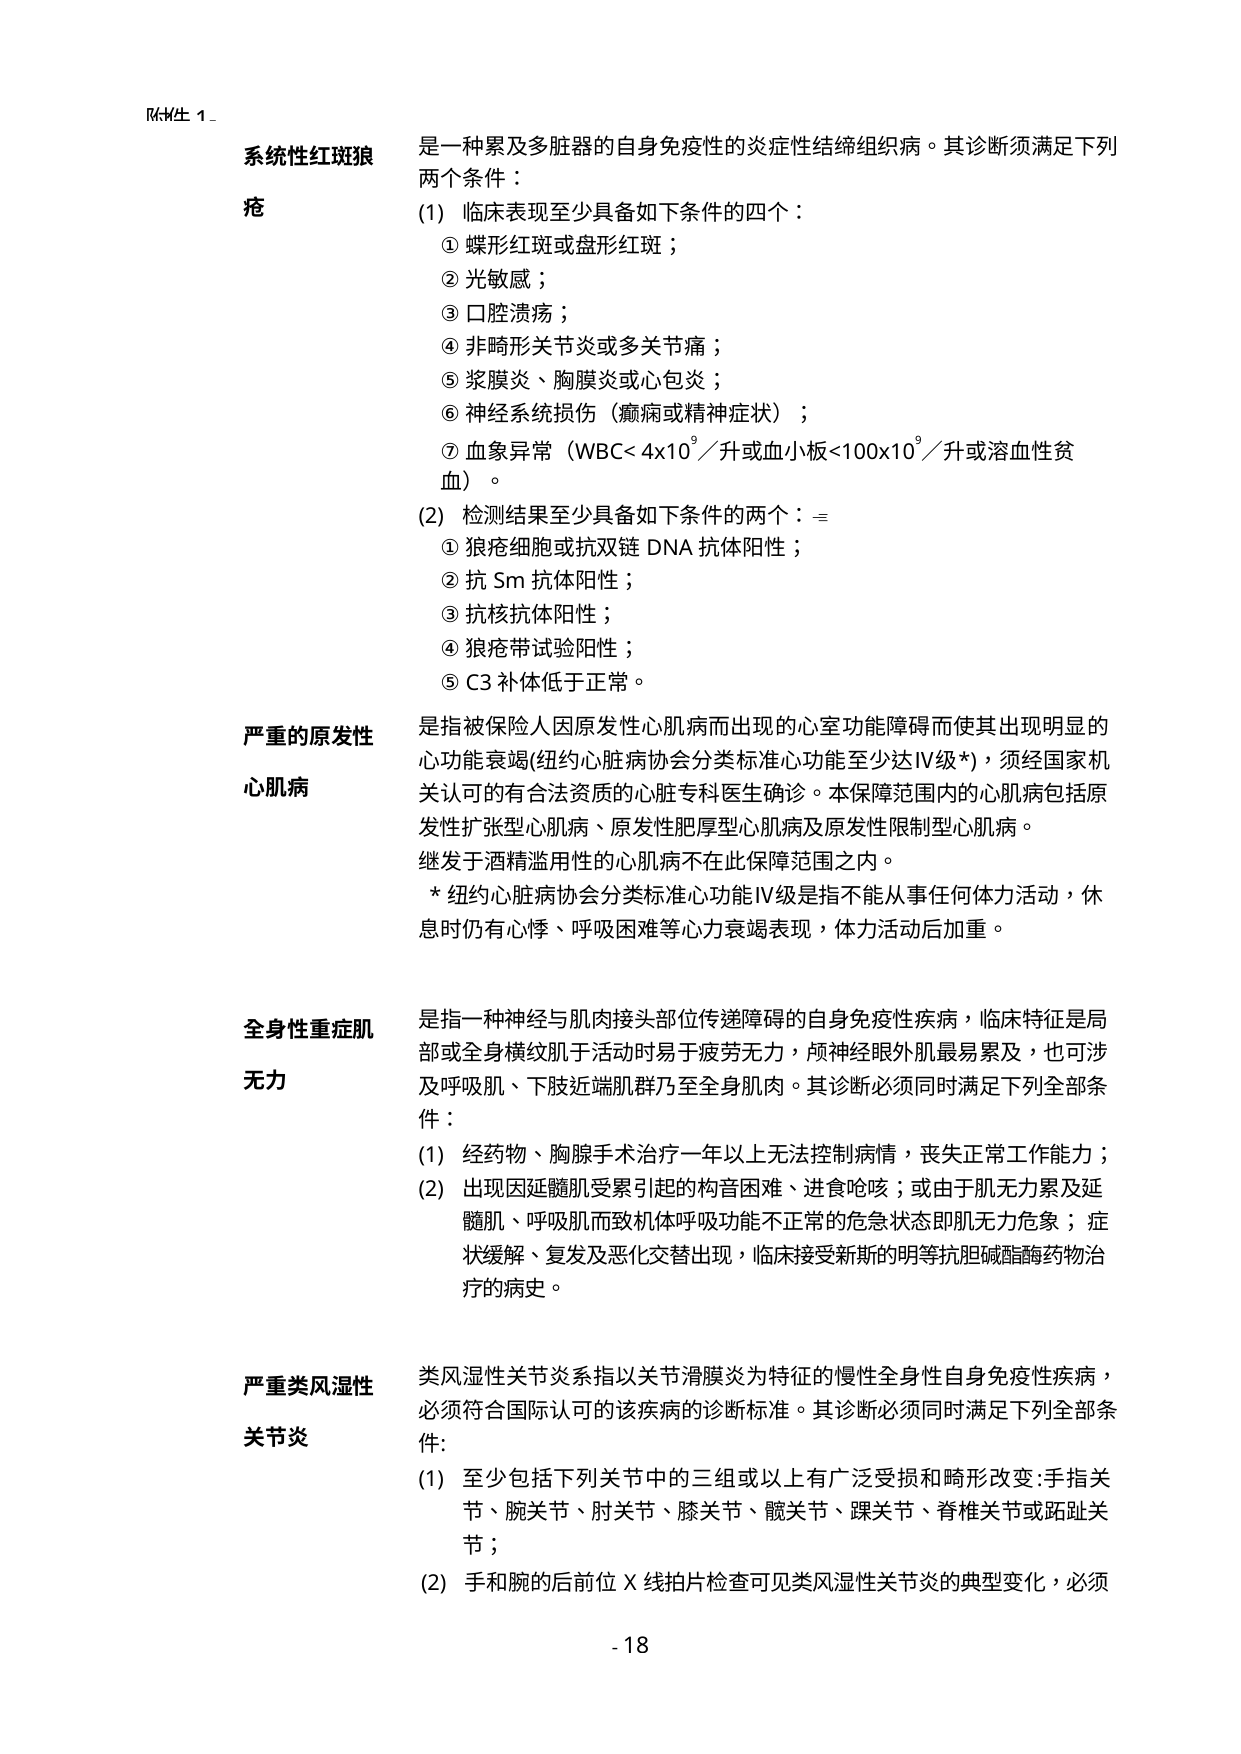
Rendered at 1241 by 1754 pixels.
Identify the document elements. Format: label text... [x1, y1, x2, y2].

table_cell 是指被保险人因原发性心肌病而出现的心室功能障碍而使其出现明显的心功能衰竭(纽约心脏病协会分类标准心功能至少达Ⅳ级*)，须经国家机关认可的有合法资质的心脏专科医生确诊。本保障范围内的心肌病包括原发性扩张型心肌病、原发性肥厚型心肌病及原发性限制型心肌病。 继发于酒精滥用性的心肌病不在此保障范围之内。 * 纽约心脏病协会分类标准心功能Ⅳ级是指不能从事任何体力活动，休息时仍有心悸、呼吸困难等心力衰竭表现，体力活动后加重。 [396, 696, 1139, 972]
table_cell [396, 1330, 1139, 1617]
table_cell 严重的原发性心肌病 [223, 696, 396, 972]
table_header 是一种累及多脏器的自身免疫性的炎症性结缔组织病。其诊断须满足下列 两个条件： 临床表现至少具备如下条件的四个： ① 蝶形红斑或盘形红斑； ② 光敏感； ③ 口腔溃疡； ④ 非畸形关节炎或多关节痛； ⑤ 浆膜炎、胸膜炎或心包炎； ⑥ 神经系统损伤（癫痫或精神症状）； ⑦ 血象异常（WBC< 4x109／升或血小板<100x109／升或溶血性贫血）。 检测结果至少具备如下条件的两个： ① 狼疮细胞或抗双链 DNA 抗体阳性； ② 抗 Sm 抗体阳性； ③ 抗核抗体阳性； ④ 狼疮带试验阳性； ⑤ C3 补体低于正常。 [396, 137, 1139, 696]
table_cell 是指一种神经与肌肉接头部位传递障碍的自身免疫性疾病，临床特征是局部或全身横纹肌于活动时易于疲劳无力，颅神经眼外肌最易累及，也可涉及呼吸肌、下肢近端肌群乃至全身肌肉。其诊断必须同时满足下列全部条件： 经药物、胸腺手术治疗一年以上无法控制病情，丧失正常工作能力； 出现因延髓肌受累引起的构音困难、进食呛咳；或由于肌无力累及延髓肌、呼吸肌而致机体呼吸功能不正常的危急状态即肌无力危象； 症状缓解、复发及恶化交替出现，临床接受新斯的明等抗胆碱酯酶药物治疗的病史。 [396, 973, 1139, 1330]
table_cell 严重类风湿性关节炎 [223, 1330, 396, 1617]
table_cell 全身性重症肌无力 [223, 973, 396, 1330]
table_header 系统性红斑狼疮 [223, 137, 396, 696]
